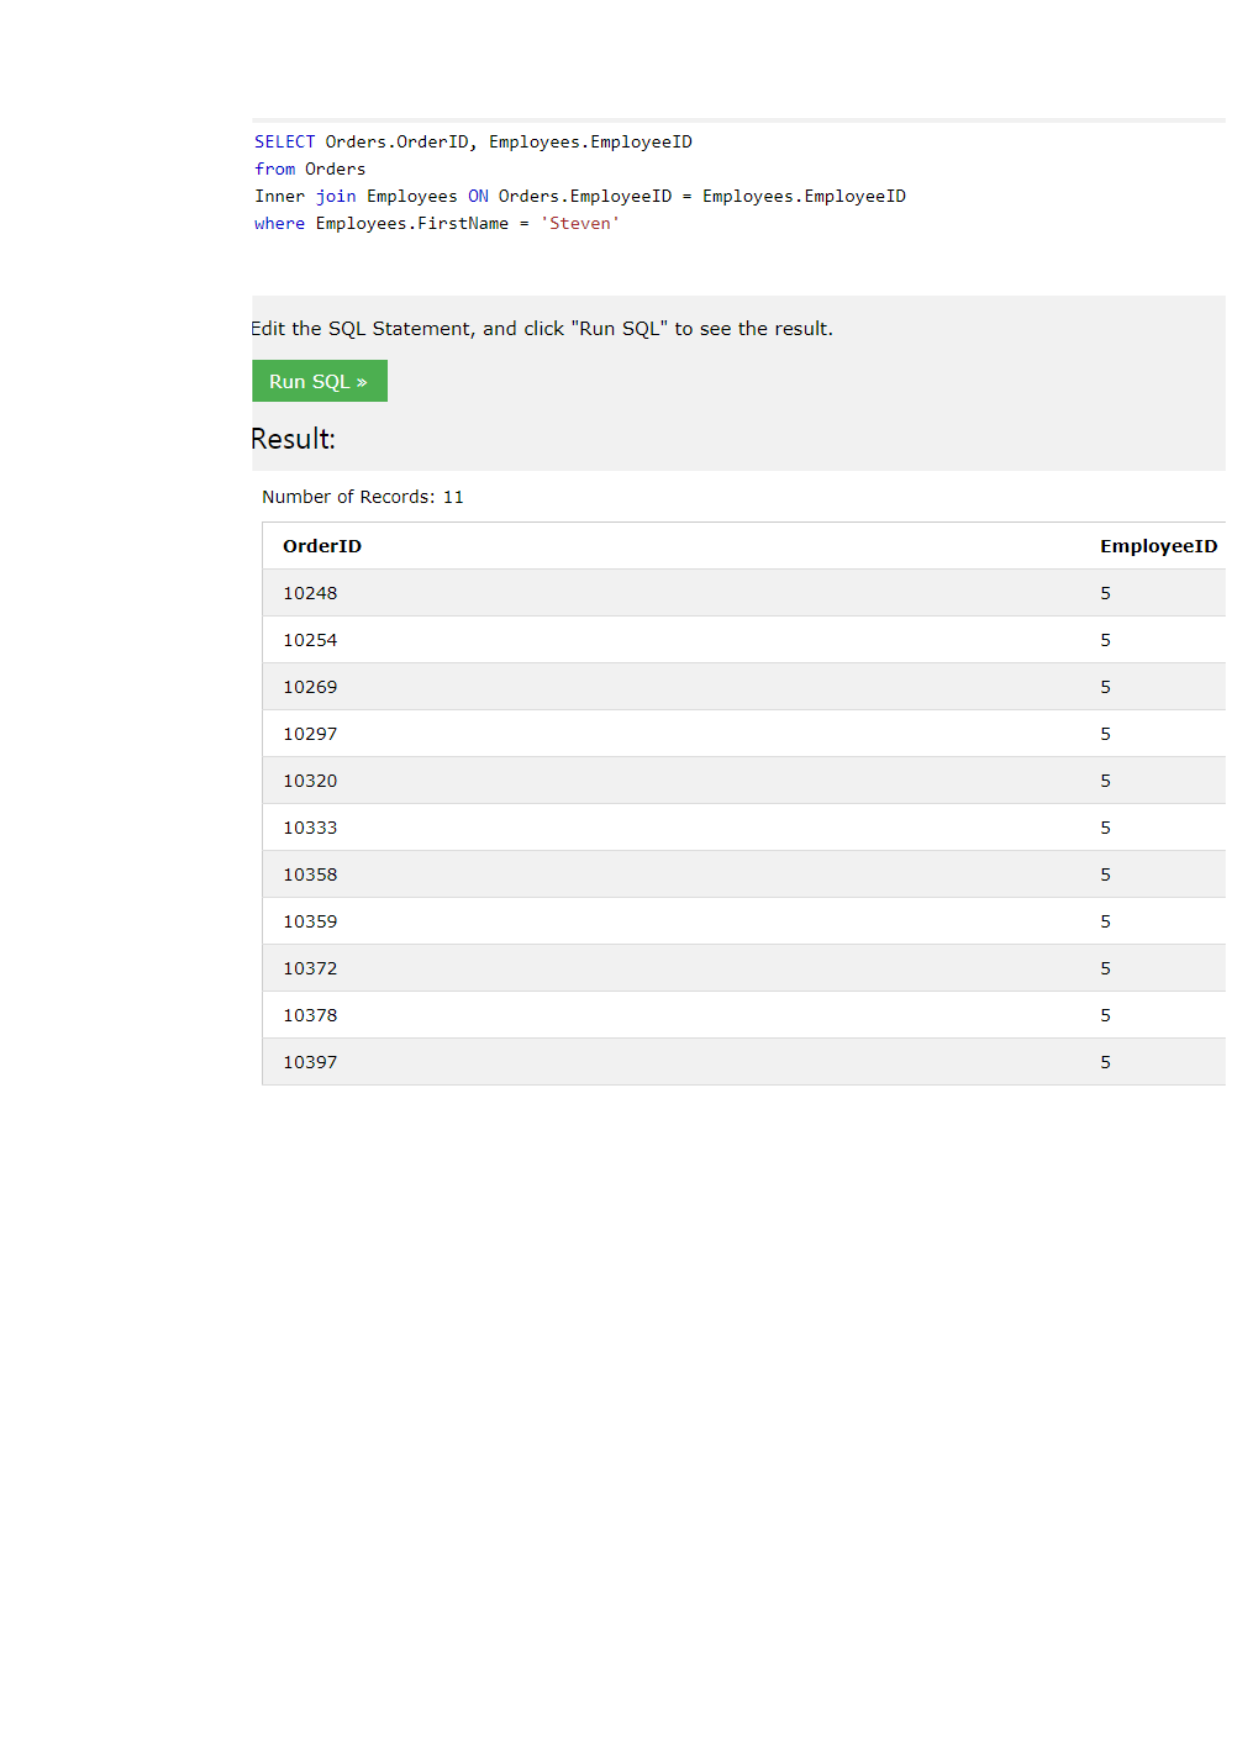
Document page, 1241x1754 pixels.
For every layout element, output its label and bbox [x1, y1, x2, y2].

picture [252, 118, 1226, 1098]
